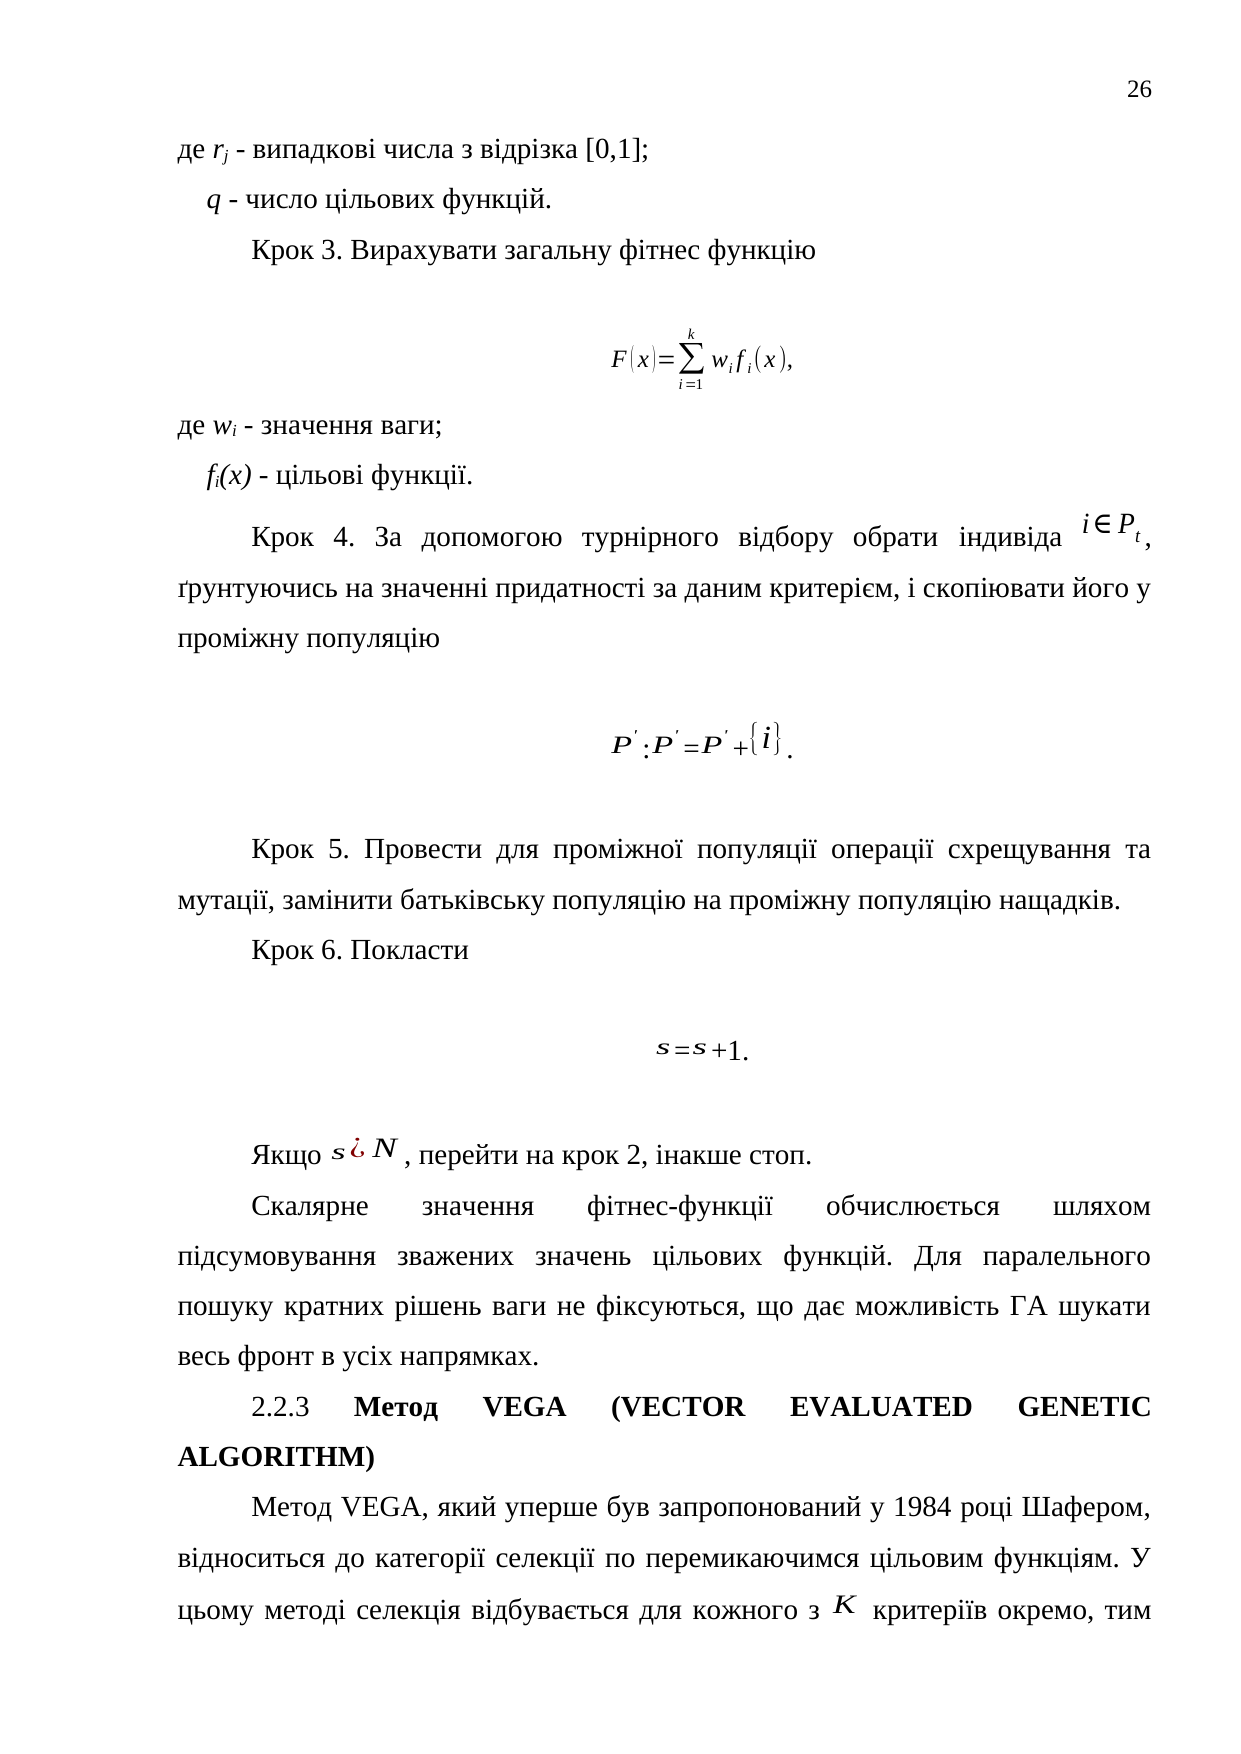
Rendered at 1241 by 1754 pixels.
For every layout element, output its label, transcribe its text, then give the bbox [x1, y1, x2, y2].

text Крок 4. За допомогою турнірного відбору обрати індивіда , ґрунтуючись на значенні придатності за даним критерієм, і скопіювати його у проміжну популяцію [177, 508, 1152, 653]
text Якщо , перейти на крок 2, інакше стоп. [177, 1133, 1152, 1171]
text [177, 1489, 1152, 1626]
text Крок 3. Вирахувати загальну фітнес функцію [177, 232, 1152, 265]
text Крок 6. Покласти [177, 932, 1152, 966]
text :=+. [177, 721, 1152, 764]
text де wi - значення ваги; [177, 407, 1152, 441]
text 2.2.3 Метод VEGA (Vector Evaluated Genetic Algorithm) [177, 1389, 1152, 1473]
text , [177, 325, 1152, 393]
text Крок 5. Провести для проміжної популяції операції схрещування та мутації, замінити батьківську популяцію на проміжну популяцію нащадків. [177, 831, 1152, 915]
text fi(x) - цільові функції. [177, 457, 1152, 491]
text =+1. [177, 1033, 1152, 1066]
text q - число цільових функцій. [177, 182, 1152, 215]
text де rj - випадкові числа з відрізка [0,1]; [177, 131, 1152, 165]
text Скалярне значення фітнес-функції обчислюється шляхом підсумовування зважених значень цільових функцій. Для паралельного пошуку кратних рішень ваги не фіксуються, що дає можливість ГА шукати весь фронт в усіх напрямках. [177, 1188, 1152, 1372]
